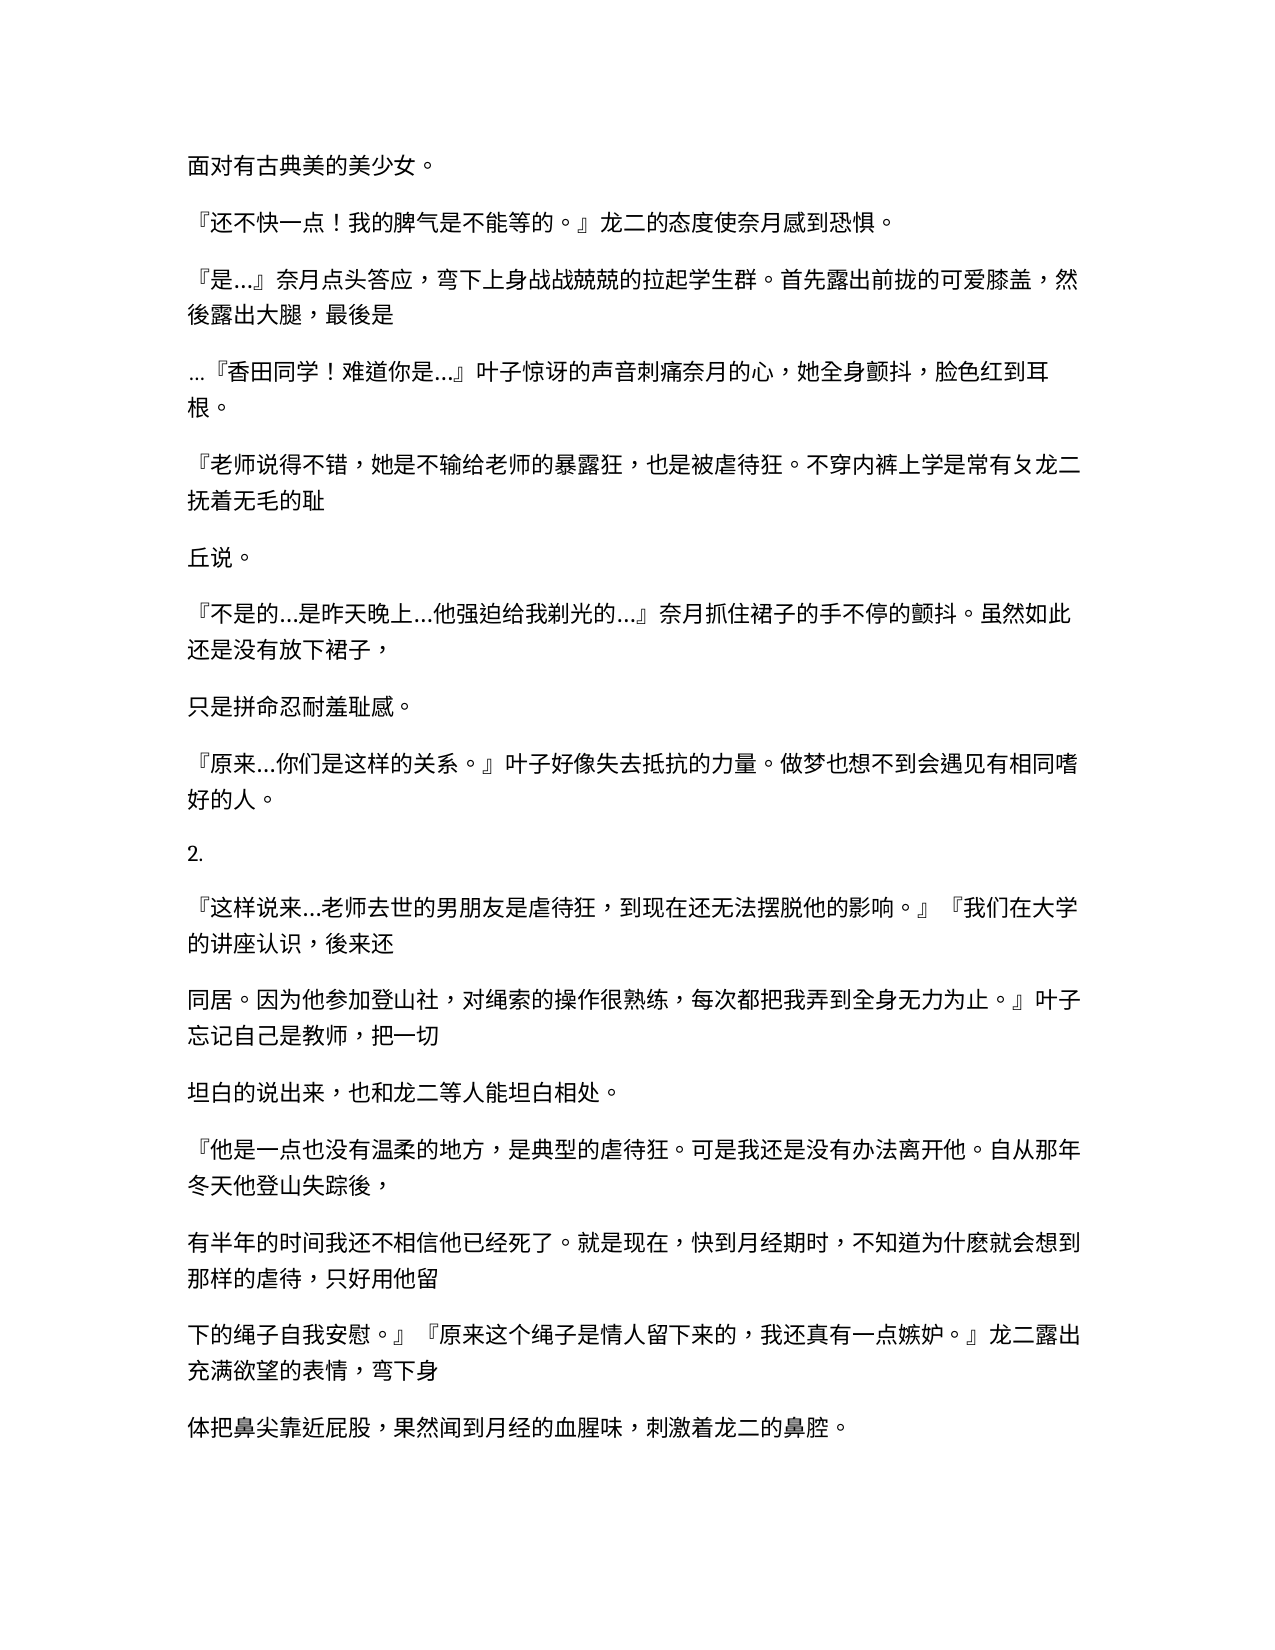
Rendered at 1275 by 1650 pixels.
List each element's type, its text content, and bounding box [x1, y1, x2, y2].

text 坦白的说出来，也和龙二等人能坦白相处。 [187, 1077, 1087, 1108]
text 『是…』奈月点头答应，弯下上身战战兢兢的拉起学生群。首先露出前拢的可爱膝盖，然後露出大腿，最後是 [187, 263, 1087, 331]
text 『原来…你们是这样的关系。』叶子好像失去抵抗的力量。做梦也想不到会遇见有相同嗜好的人。 [187, 748, 1087, 815]
text 面对有古典美的美少女。 [187, 150, 1087, 181]
text 『还不快一点！我的脾气是不能等的。』龙二的态度使奈月感到恐惧。 [187, 207, 1087, 238]
text 有半年的时间我还不相信他已经死了。就是现在，快到月经期时，不知道为什麽就会想到那样的虐待，只好用他留 [187, 1227, 1087, 1294]
text 下的绳子自我安慰。』『原来这个绳子是情人留下来的，我还真有一点嫉妒。』龙二露出充满欲望的表情，弯下身 [187, 1319, 1087, 1386]
text 『这样说来…老师去世的男朋友是虐待狂，到现在还无法摆脱他的影响。』『我们在大学的讲座认识，後来还 [187, 892, 1087, 959]
text 丘说。 [187, 542, 1087, 573]
text 2. [187, 841, 1087, 867]
text 同居。因为他参加登山社，对绳索的操作很熟练，每次都把我弄到全身无力为止。』叶子忘记自己是教师，把一切 [187, 984, 1087, 1052]
text 『老师说得不错，她是不输给老师的暴露狂，也是被虐待狂。不穿内裤上学是常有ㄆ龙二抚着无毛的耻 [187, 449, 1087, 516]
text …『香田同学！难道你是…』叶子惊讶的声音刺痛奈月的心，她全身颤抖，脸色红到耳根。 [187, 356, 1087, 423]
text 体把鼻尖靠近屁股，果然闻到月经的血腥味，刺激着龙二的鼻腔。 [187, 1412, 1087, 1443]
text 『不是的…是昨天晚上…他强迫给我剃光的…』奈月抓住裙子的手不停的颤抖。虽然如此还是没有放下裙子， [187, 598, 1087, 666]
text 『他是一点也没有温柔的地方，是典型的虐待狂。可是我还是没有办法离开他。自从那年冬天他登山失踪後， [187, 1134, 1087, 1201]
text 只是拼命忍耐羞耻感。 [187, 691, 1087, 722]
